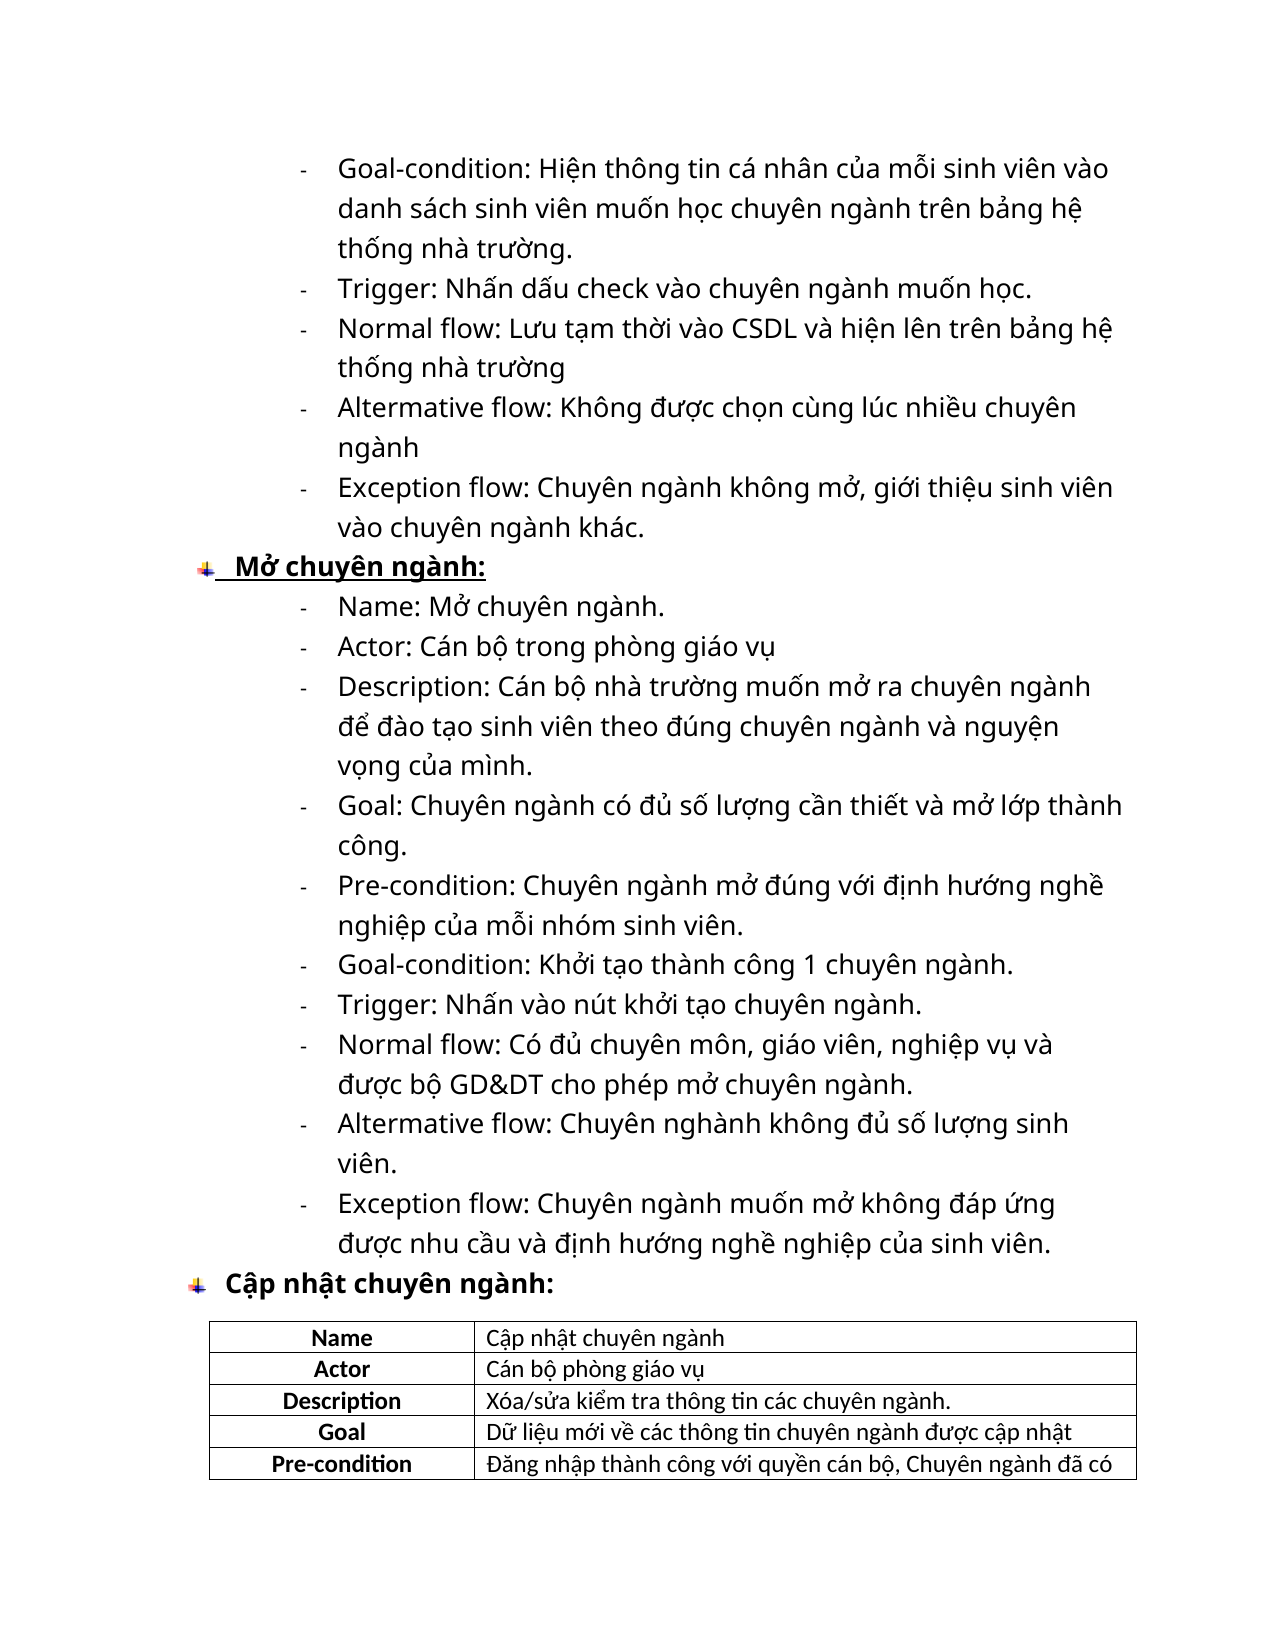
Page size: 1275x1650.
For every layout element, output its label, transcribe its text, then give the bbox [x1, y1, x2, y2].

list Trigger: Nhấn vào nút khởi tạo chuyên ngành. [300, 986, 1125, 1022]
list Altermative flow: Không được chọn cùng lúc nhiều chuyên ngành [300, 389, 1125, 465]
list Exception flow: Chuyên ngành không mở, giới thiệu sinh viên vào chuyên ngành khác. [300, 468, 1125, 545]
table_cell Dữ liệu mới về các thông tin chuyên ngành được cập nhật [475, 1416, 1136, 1447]
list Description: Cán bộ nhà trường muốn mở ra chuyên ngành để đào tạo sinh viên theo đúng chuyên ngành và nguyện vọng của mình. [300, 667, 1125, 784]
list Exception flow: Chuyên ngành muốn mở không đáp ứng được nhu cầu và định hướng nghề nghiệp của sinh viên. [300, 1184, 1125, 1261]
table_cell Pre-condition [210, 1448, 474, 1478]
list Goal-condition: Hiện thông tin cá nhân của mỗi sinh viên vào danh sách sinh viên muốn học chuyên ngành trên bảng hệ thống nhà trường. [300, 150, 1125, 266]
table_cell Cán bộ phòng giáo vụ [475, 1353, 1136, 1384]
list Goal: Chuyên ngành có đủ số lượng cần thiết và mở lớp thành công. [300, 787, 1125, 863]
list Normal flow: Lưu tạm thời vào CSDL và hiện lên trên bảng hệ thống nhà trường [300, 309, 1125, 386]
list Normal flow: Có đủ chuyên môn, giáo viên, nghiệp vụ và được bộ GD&DT cho phép mở chuyên ngành. [300, 1025, 1125, 1102]
table_header Name [210, 1322, 474, 1352]
picture [197, 560, 215, 577]
list Goal-condition: Khởi tạo thành công 1 chuyên ngành. [300, 946, 1125, 983]
list Cập nhật chuyên ngành: [187, 1264, 1125, 1301]
table_cell Description [210, 1385, 474, 1415]
table_cell Đăng nhập thành công với quyền cán bộ, Chuyên ngành đã có [475, 1448, 1136, 1478]
table_cell Actor [210, 1353, 474, 1384]
list Mở chuyên ngành: [197, 548, 1125, 585]
table_header Cập nhật chuyên ngành [475, 1322, 1136, 1352]
list Altermative flow: Chuyên nghành không đủ số lượng sinh viên. [300, 1105, 1125, 1182]
picture [188, 1276, 206, 1294]
table_cell Goal [210, 1416, 474, 1447]
list Actor: Cán bộ trong phòng giáo vụ [300, 627, 1125, 664]
list Trigger: Nhấn dấu check vào chuyên ngành muốn học. [300, 269, 1125, 306]
list Pre-condition: Chuyên ngành mở đúng với định hướng nghề nghiệp của mỗi nhóm sinh viên. [300, 866, 1125, 943]
list Name: Mở chuyên ngành. [300, 588, 1125, 624]
table_cell Xóa/sửa kiểm tra thông tin các chuyên ngành. [475, 1385, 1136, 1415]
